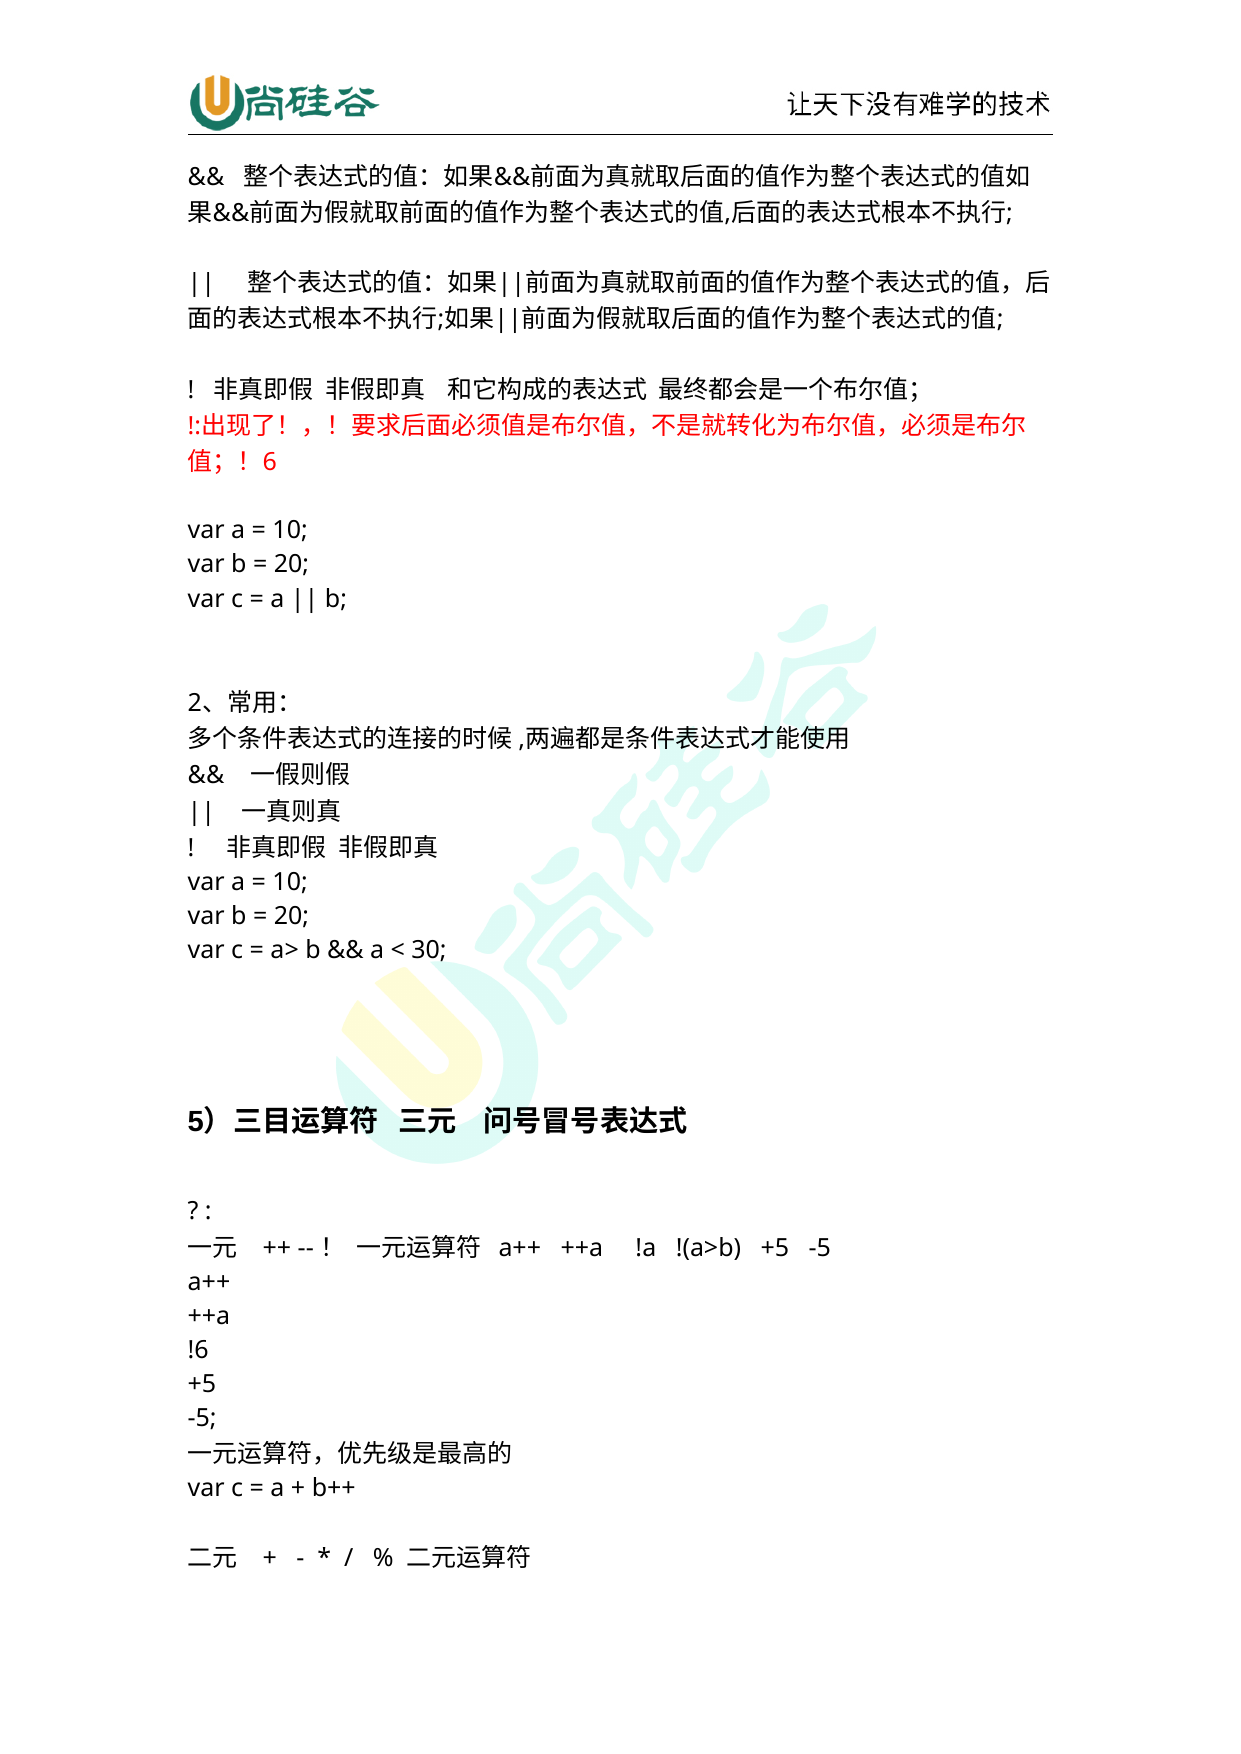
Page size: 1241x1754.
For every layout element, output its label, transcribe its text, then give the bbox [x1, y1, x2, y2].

text var a = 10; [187, 512, 1053, 546]
text 多个条件表达式的连接的时候 ,两遍都是条件表达式才能使用 [187, 719, 1053, 755]
text ! 非真即假 非假即真 [187, 827, 1053, 864]
text && 一假则假 [187, 755, 1053, 791]
text -5; [187, 1399, 1053, 1433]
text ? : [187, 1193, 1053, 1227]
text 二元 + - * / % 二元运算符 [187, 1538, 1053, 1574]
text || 一真则真 [187, 791, 1053, 827]
text || 整个表达式的值：如果||前面为真就取前面的值作为整个表达式的值，后面的表达式根本不执行;如果||前面为假就取后面的值作为整个表达式的值; [187, 263, 1053, 335]
text var c = a || b; [187, 580, 1053, 614]
text ++a [187, 1297, 1053, 1331]
subtitle 5）三目运算符 三元 问号冒号表达式 [187, 1097, 1053, 1139]
text 一元运算符，优先级是最高的 [187, 1433, 1053, 1470]
text +5 [187, 1365, 1053, 1399]
text && 整个表达式的值：如果&&前面为真就取后面的值作为整个表达式的值如果&&前面为假就取前面的值作为整个表达式的值,后面的表达式根本不执行; [187, 156, 1053, 229]
text var a = 10; [187, 864, 1053, 898]
text var b = 20; [187, 546, 1053, 580]
text !6 [187, 1331, 1053, 1365]
text !:出现了！，！要求后面必须值是布尔值，不是就转化为布尔值，必须是布尔值；！6 [187, 406, 1053, 478]
picture [187, 73, 1053, 132]
text var c = a> b && a < 30; [187, 932, 1053, 966]
text ! 非真即假 非假即真 和它构成的表达式 最终都会是一个布尔值； [187, 369, 1053, 406]
text 一元 ++ -- ！ 一元运算符 a++ ++a !a !(a>b) +5 -5 [187, 1227, 1053, 1263]
text var b = 20; [187, 898, 1053, 932]
text var c = a + b++ [187, 1470, 1053, 1504]
text a++ [187, 1263, 1053, 1297]
text 2、常用： [187, 682, 1053, 719]
